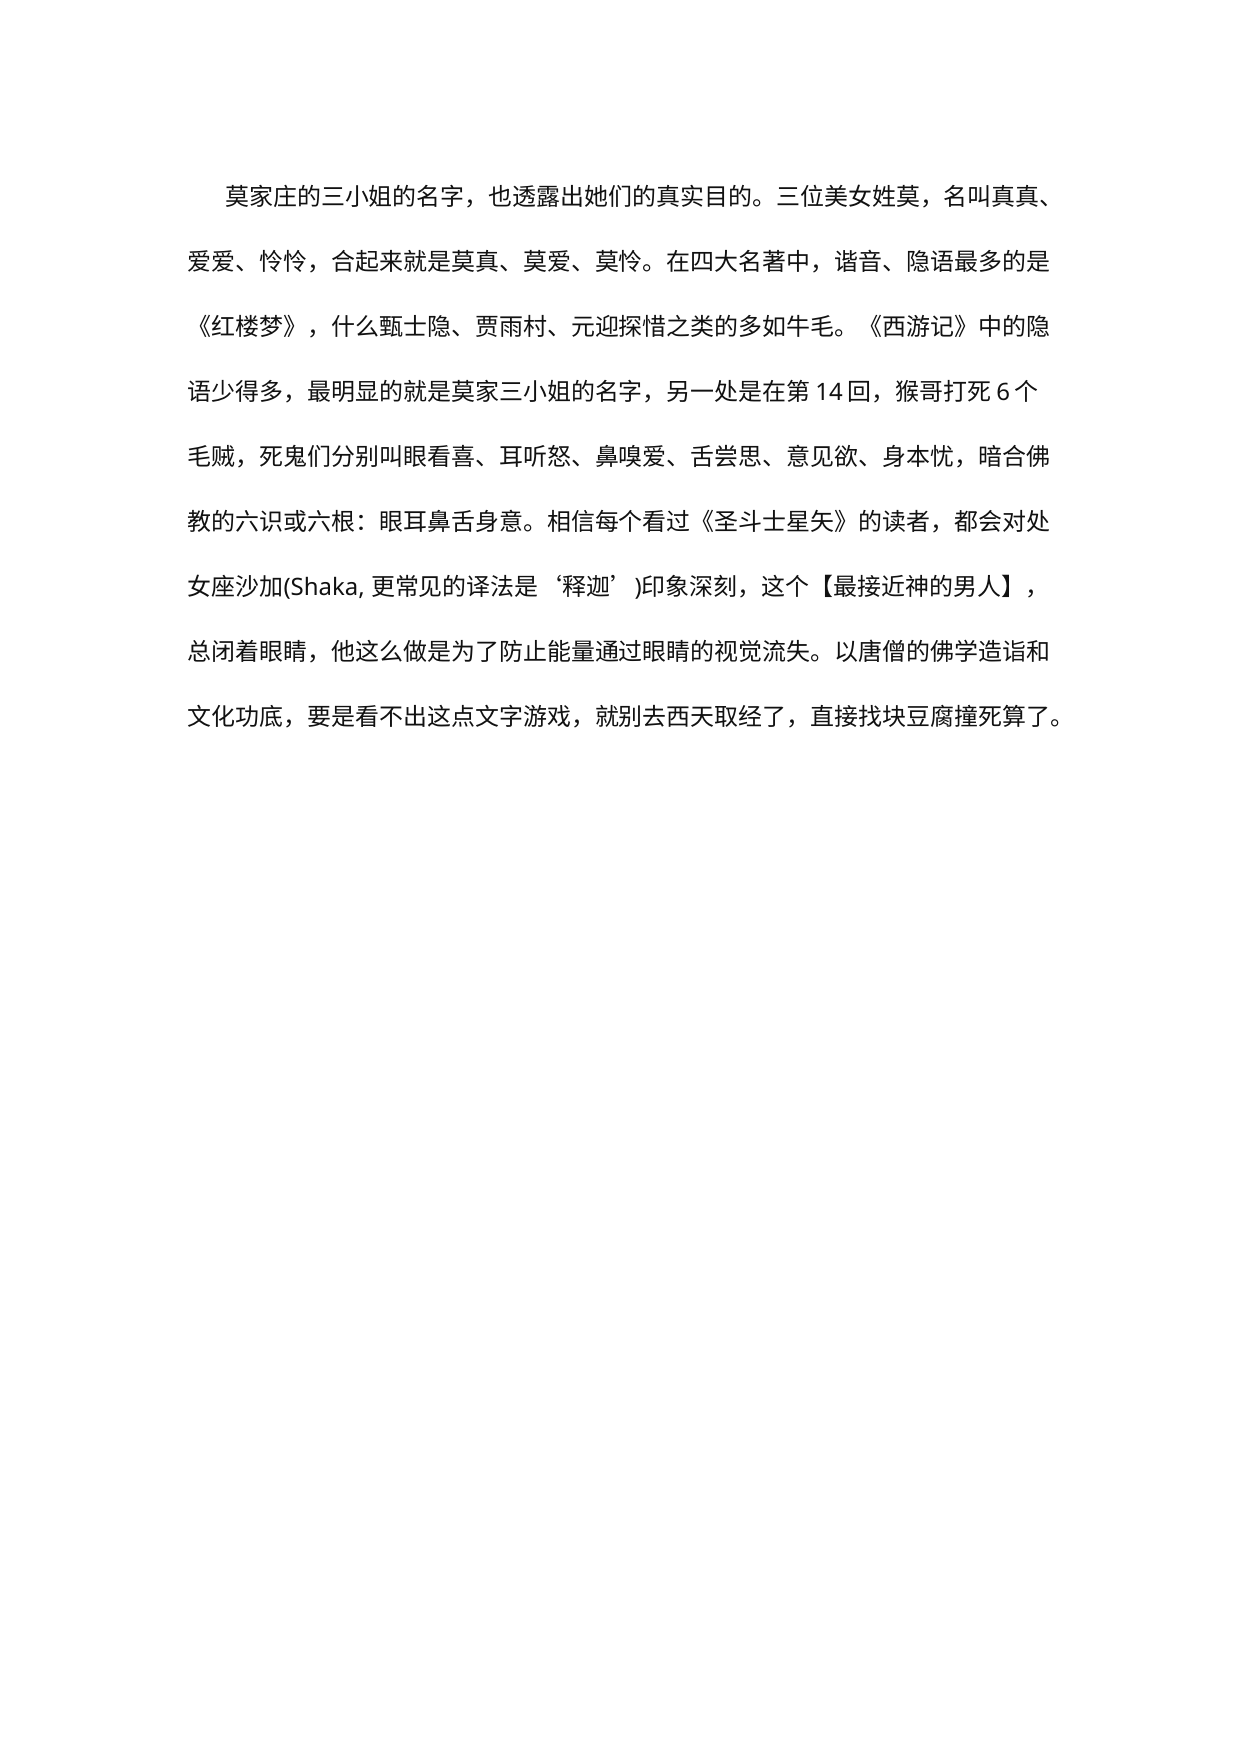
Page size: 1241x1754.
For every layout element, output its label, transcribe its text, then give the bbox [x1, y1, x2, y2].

text 莫家庄的三小姐的名字，也透露出她们的真实目的。三位美女姓莫，名叫真真、爱爱、怜怜，合起来就是莫真、莫爱、莫怜。在四大名著中，谐音、隐语最多的是《红楼梦》，什么甄士隐、贾雨村、元迎探惜之类的多如牛毛。《西游记》中的隐语少得多，最明显的就是莫家三小姐的名字，另一处是在第14回，猴哥打死6个毛贼，死鬼们分别叫眼看喜、耳听怒、鼻嗅爱、舌尝思、意见欲、身本忧，暗合佛教的六识或六根：眼耳鼻舌身意。相信每个看过《圣斗士星矢》的读者，都会对处女座沙加(Shaka, 更常见的译法是‘释迦’)印象深刻，这个【最接近神的男人】，总闭着眼睛，他这么做是为了防止能量通过眼睛的视觉流失。以唐僧的佛学造诣和文化功底，要是看不出这点文字游戏，就别去西天取经了，直接找块豆腐撞死算了。 [187, 162, 1053, 747]
